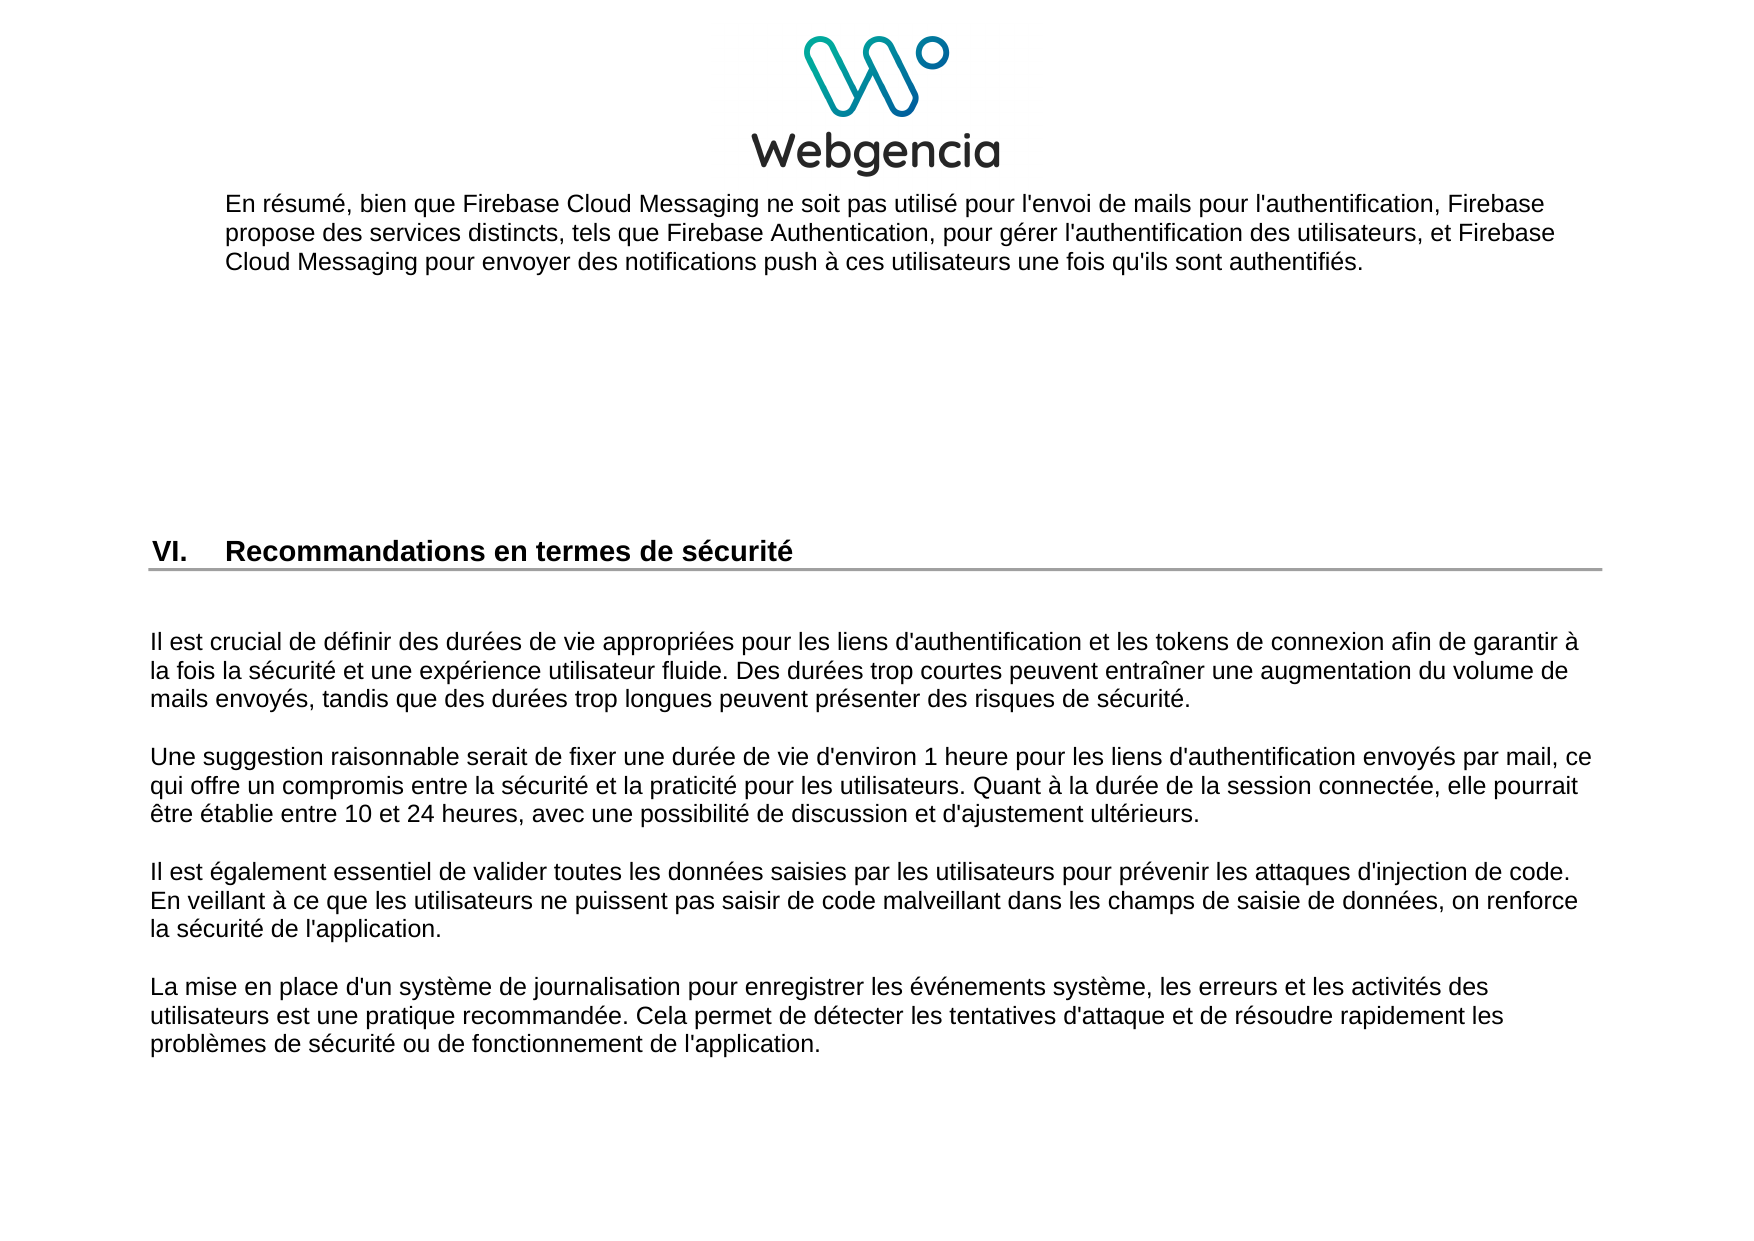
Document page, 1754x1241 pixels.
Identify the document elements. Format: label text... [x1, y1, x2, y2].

text Il est également essentiel de valider toutes les données saisies par les utilisateurs pour prévenir les attaques d'injection de code. En veillant à ce que les utilisateurs ne puissent pas saisir de code malveillant dans les champs de saisie de données, on renforce la sécurité de l'application. [150, 857, 1604, 943]
text En résumé, bien que Firebase Cloud Messaging ne soit pas utilisé pour l'envoi de mails pour l'authentification, Firebase propose des services distincts, tels que Firebase Authentication, pour gérer l'authentification des utilisateurs, et Firebase Cloud Messaging pour envoyer des notifications push à ces utilisateurs une fois qu'ils sont authentifiés. [225, 150, 1604, 276]
picture [710, 23, 1043, 150]
text La mise en place d'un système de journalisation pour enregistrer les événements système, les erreurs et les activités des utilisateurs est une pratique recommandée. Cela permet de détecter les tentatives d'attaque et de résoudre rapidement les problèmes de sécurité ou de fonctionnement de l'application. [150, 972, 1604, 1058]
list Recommandations en termes de sécurité [187, 534, 1604, 568]
text Une suggestion raisonnable serait de fixer une durée de vie d'environ 1 heure pour les liens d'authentification envoyés par mail, ce qui offre un compromis entre la sécurité et la praticité pour les utilisateurs. Quant à la durée de la session connectée, elle pourrait être établie entre 10 et 24 heures, avec une possibilité de discussion et d'ajustement ultérieurs. [150, 742, 1604, 828]
text Il est crucial de définir des durées de vie appropriées pour les liens d'authentification et les tokens de connexion afin de garantir à la fois la sécurité et une expérience utilisateur fluide. Des durées trop courtes peuvent entraîner une augmentation du volume de mails envoyés, tandis que des durées trop longues peuvent présenter des risques de sécurité. [150, 627, 1604, 713]
